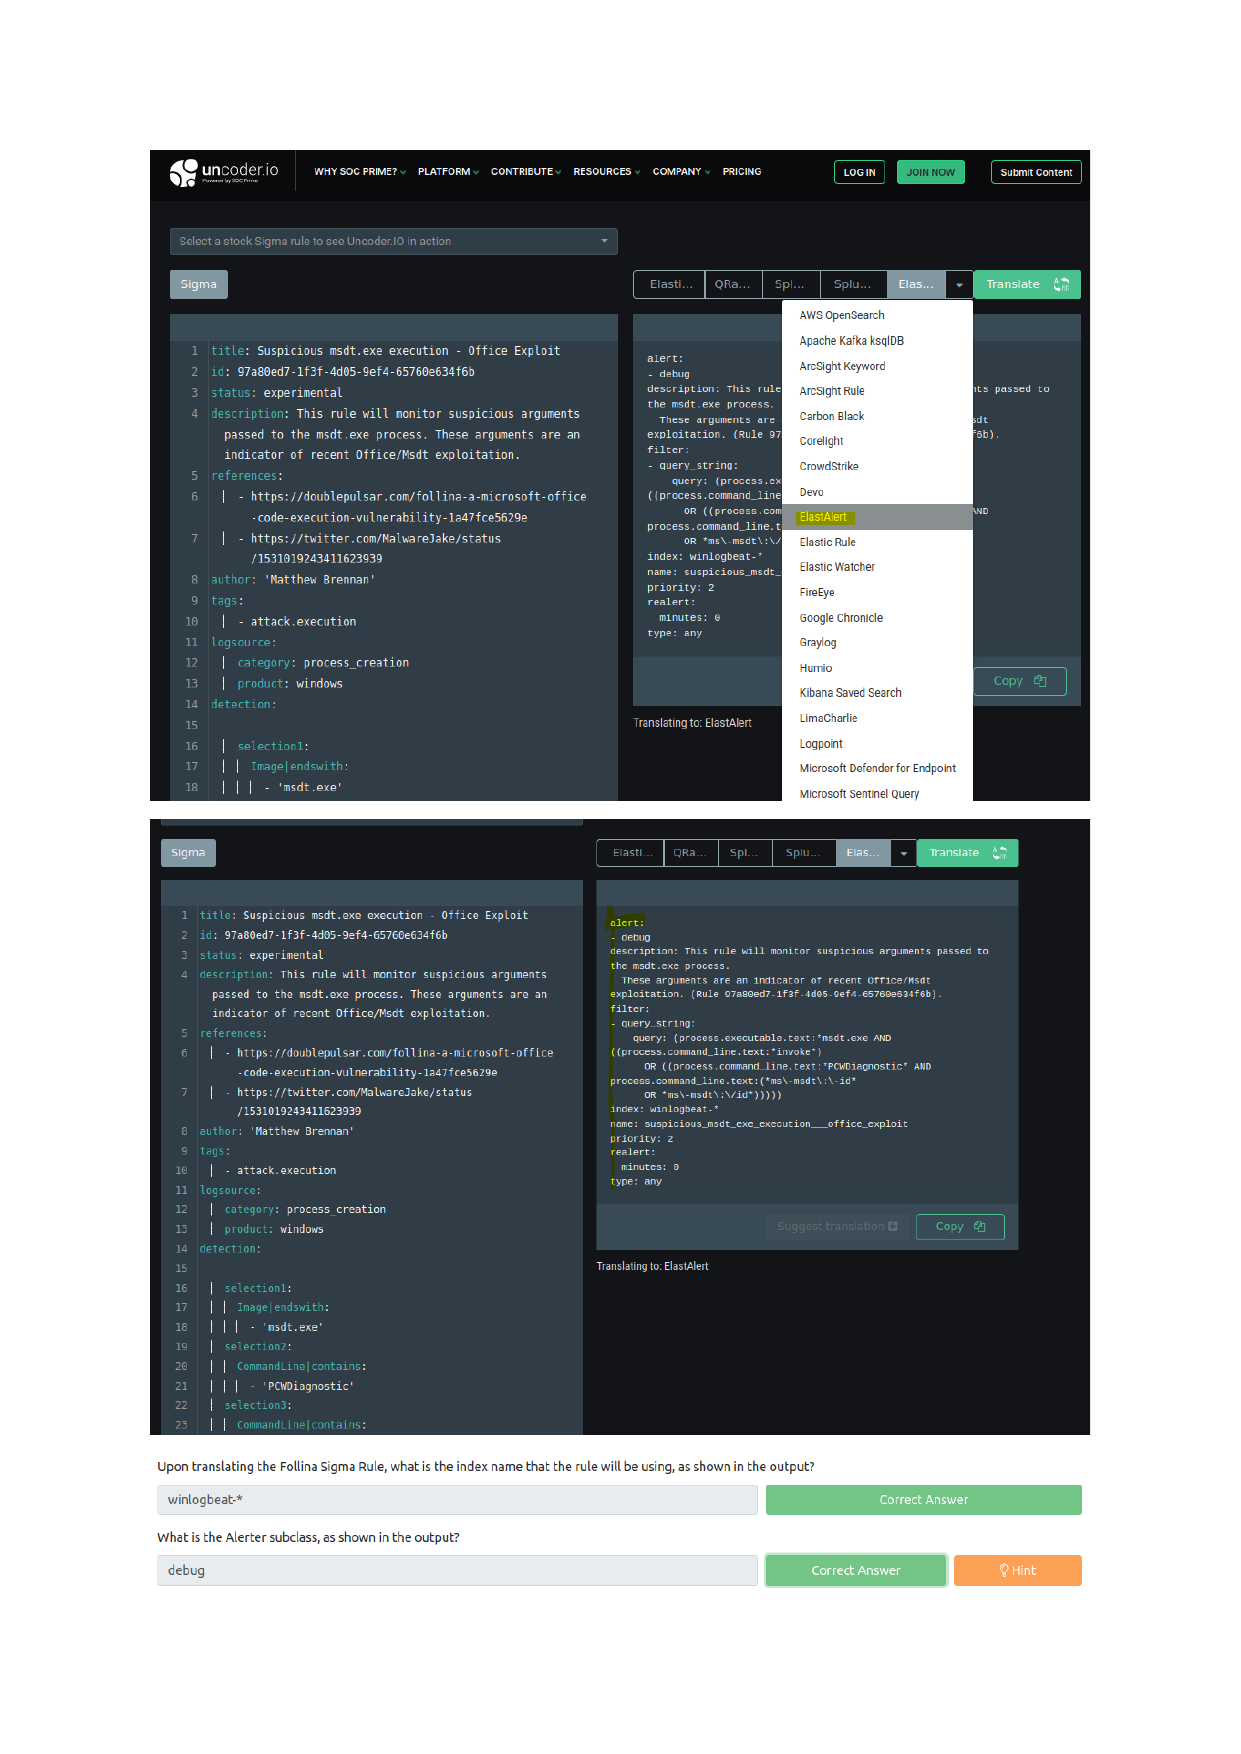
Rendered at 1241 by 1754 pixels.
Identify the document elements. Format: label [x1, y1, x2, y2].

picture [150, 819, 1091, 1435]
picture [150, 150, 1091, 801]
picture [150, 1453, 1091, 1595]
